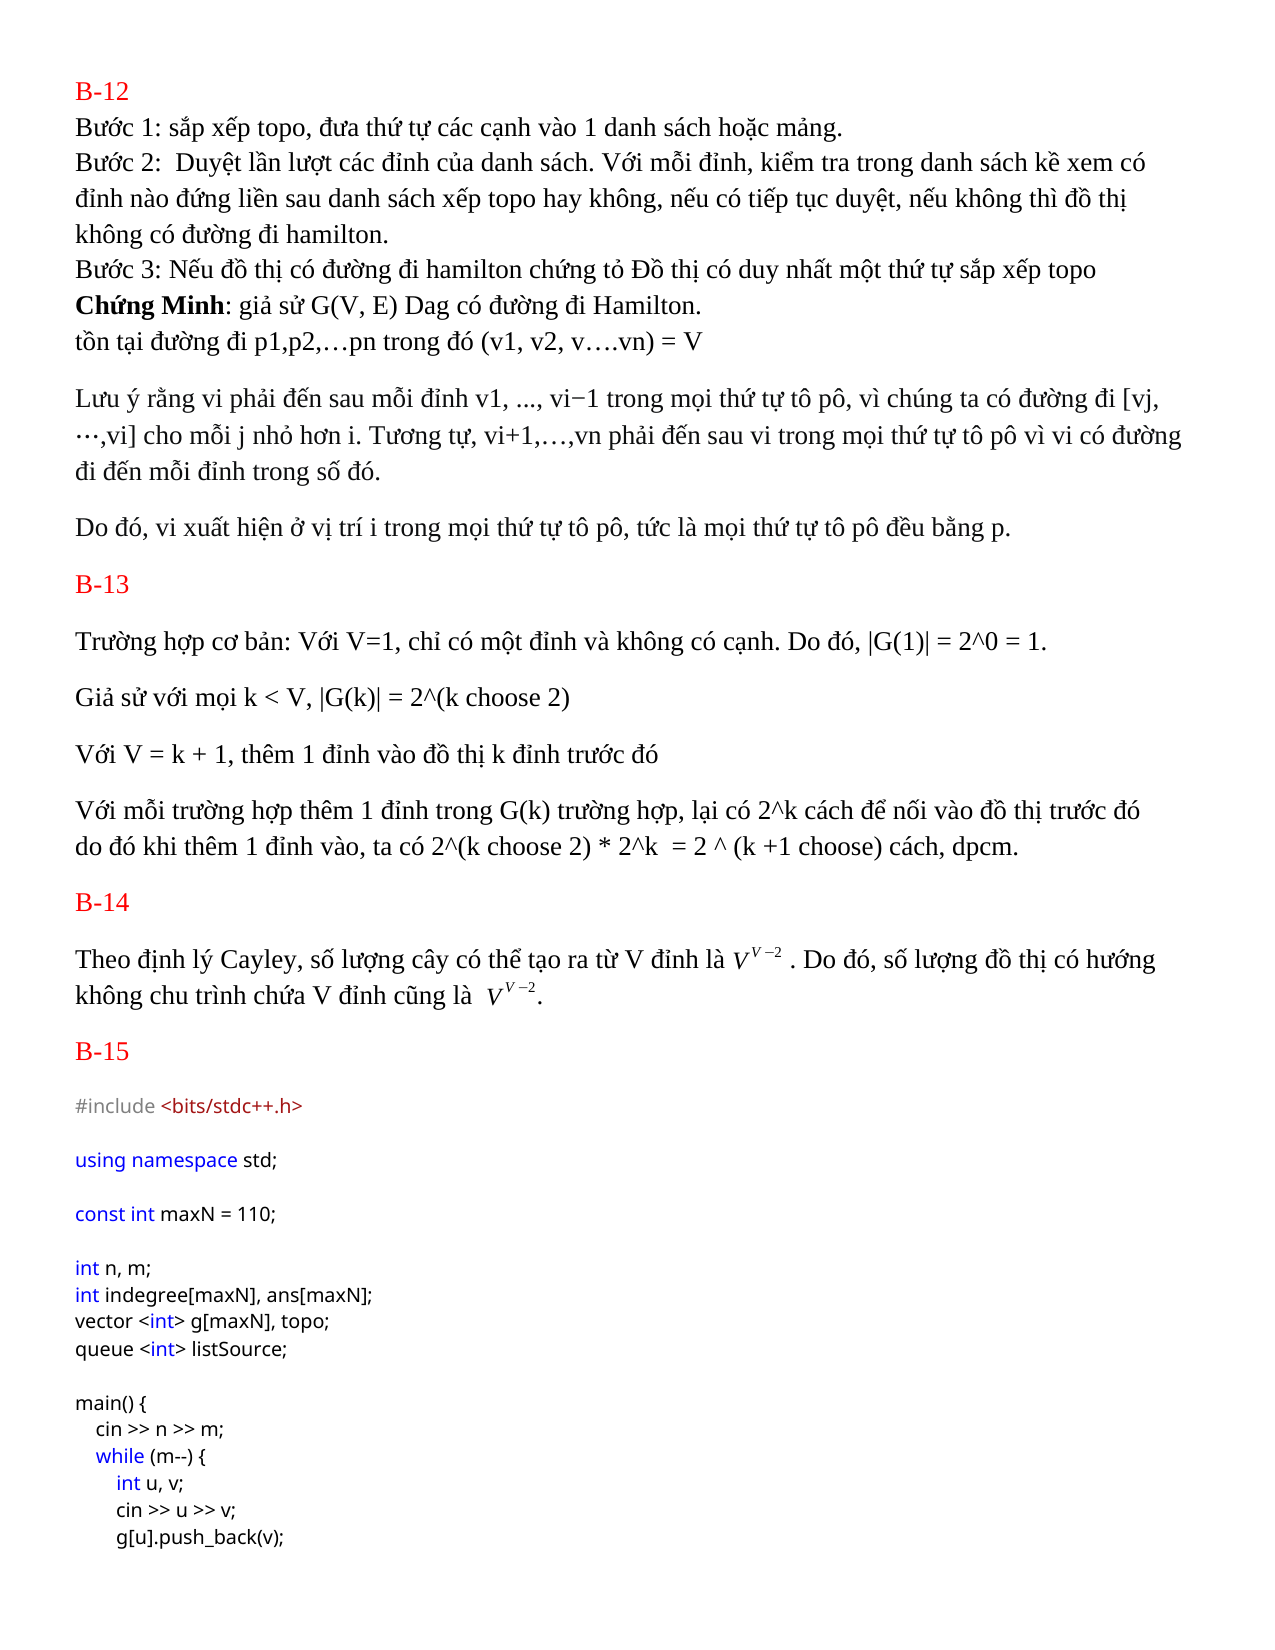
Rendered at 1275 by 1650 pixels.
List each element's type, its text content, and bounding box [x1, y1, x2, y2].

text Do đó, vi xuất hiện ở vị trí i trong mọi thứ tự tô pô, tức là mọi thứ tự tô pô đều bằng p. [75, 511, 1200, 543]
text int n, m; [75, 1254, 1200, 1281]
text Theo định lý Cayley, số lượng cây có thể tạo ra từ V đỉnh là . Do đó, số lượng đồ thị có hướng không chu trình chứa V đỉnh cũng là . [75, 943, 1200, 1010]
text Lưu ý rằng vi phải đến sau mỗi đỉnh v1, ..., vi−1 trong mọi thứ tự tô pô, vì chúng ta có đường đi [vj,⋯,vi] cho mỗi j nhỏ hơn i. Tương tự, vi+1,…,vn phải đến sau vi trong mọi thứ tự tô pô vì vi có đường đi đến mỗi đỉnh trong số đó. [75, 382, 1200, 486]
text Giả sử với mọi k < V, |G(k)| = 2^(k choose 2) [75, 681, 1200, 712]
text int indegree[maxN], ans[maxN]; [75, 1281, 1200, 1308]
text const int maxN = 110; [75, 1200, 1200, 1227]
text queue <int> listSource; [75, 1335, 1200, 1362]
text Với mỗi trường hợp thêm 1 đỉnh trong G(k) trường hợp, lại có 2^k cách để nối vào đồ thị trước đó do đó khi thêm 1 đỉnh vào, ta có 2^(k choose 2) * 2^k = 2 ^ (k +1 choose) cách, dpcm. [75, 794, 1200, 861]
text B-15 [75, 1035, 1200, 1067]
text Với V = k + 1, thêm 1 đỉnh vào đồ thị k đỉnh trước đó [75, 738, 1200, 769]
text using namespace std; [75, 1146, 1200, 1173]
text B-12 Bước 1: sắp xếp topo, đưa thứ tự các cạnh vào 1 danh sách hoặc mảng. Bước 2: Duyệt lần lượt các đỉnh của danh sách. Với mỗi đỉnh, kiểm tra trong danh sách kề xem có đỉnh nào đứng liền sau danh sách xếp topo hay không, nếu có tiếp tục duyệt, nếu không thì đồ thị không có đường đi hamilton. Bước 3: Nếu đồ thị có đường đi hamilton chứng tỏ Đồ thị có duy nhất một thứ tự sắp xếp topo Chứng Minh: giả sử G(V, E) Dag có đường đi Hamilton. tồn tại đường đi p1,p2,…pn trong đó (v1, v2, v….vn) = V [75, 75, 1200, 356]
text int u, v; [75, 1470, 1200, 1497]
text B-14 [75, 887, 1200, 918]
text g[u].push_back(v); [75, 1524, 1200, 1551]
text main() { [75, 1389, 1200, 1416]
text vector <int> g[maxN], topo; [75, 1308, 1200, 1335]
text #include <bits/stdc++.h> [75, 1092, 1200, 1119]
text cin >> u >> v; [75, 1497, 1200, 1524]
text while (m--) { [75, 1443, 1200, 1470]
text Trường hợp cơ bản: Với V=1, chỉ có một đỉnh và không có cạnh. Do đó, |G(1)| = 2^0 = 1. [75, 624, 1200, 656]
text cin >> n >> m; [75, 1416, 1200, 1443]
text B-13 [75, 568, 1200, 599]
